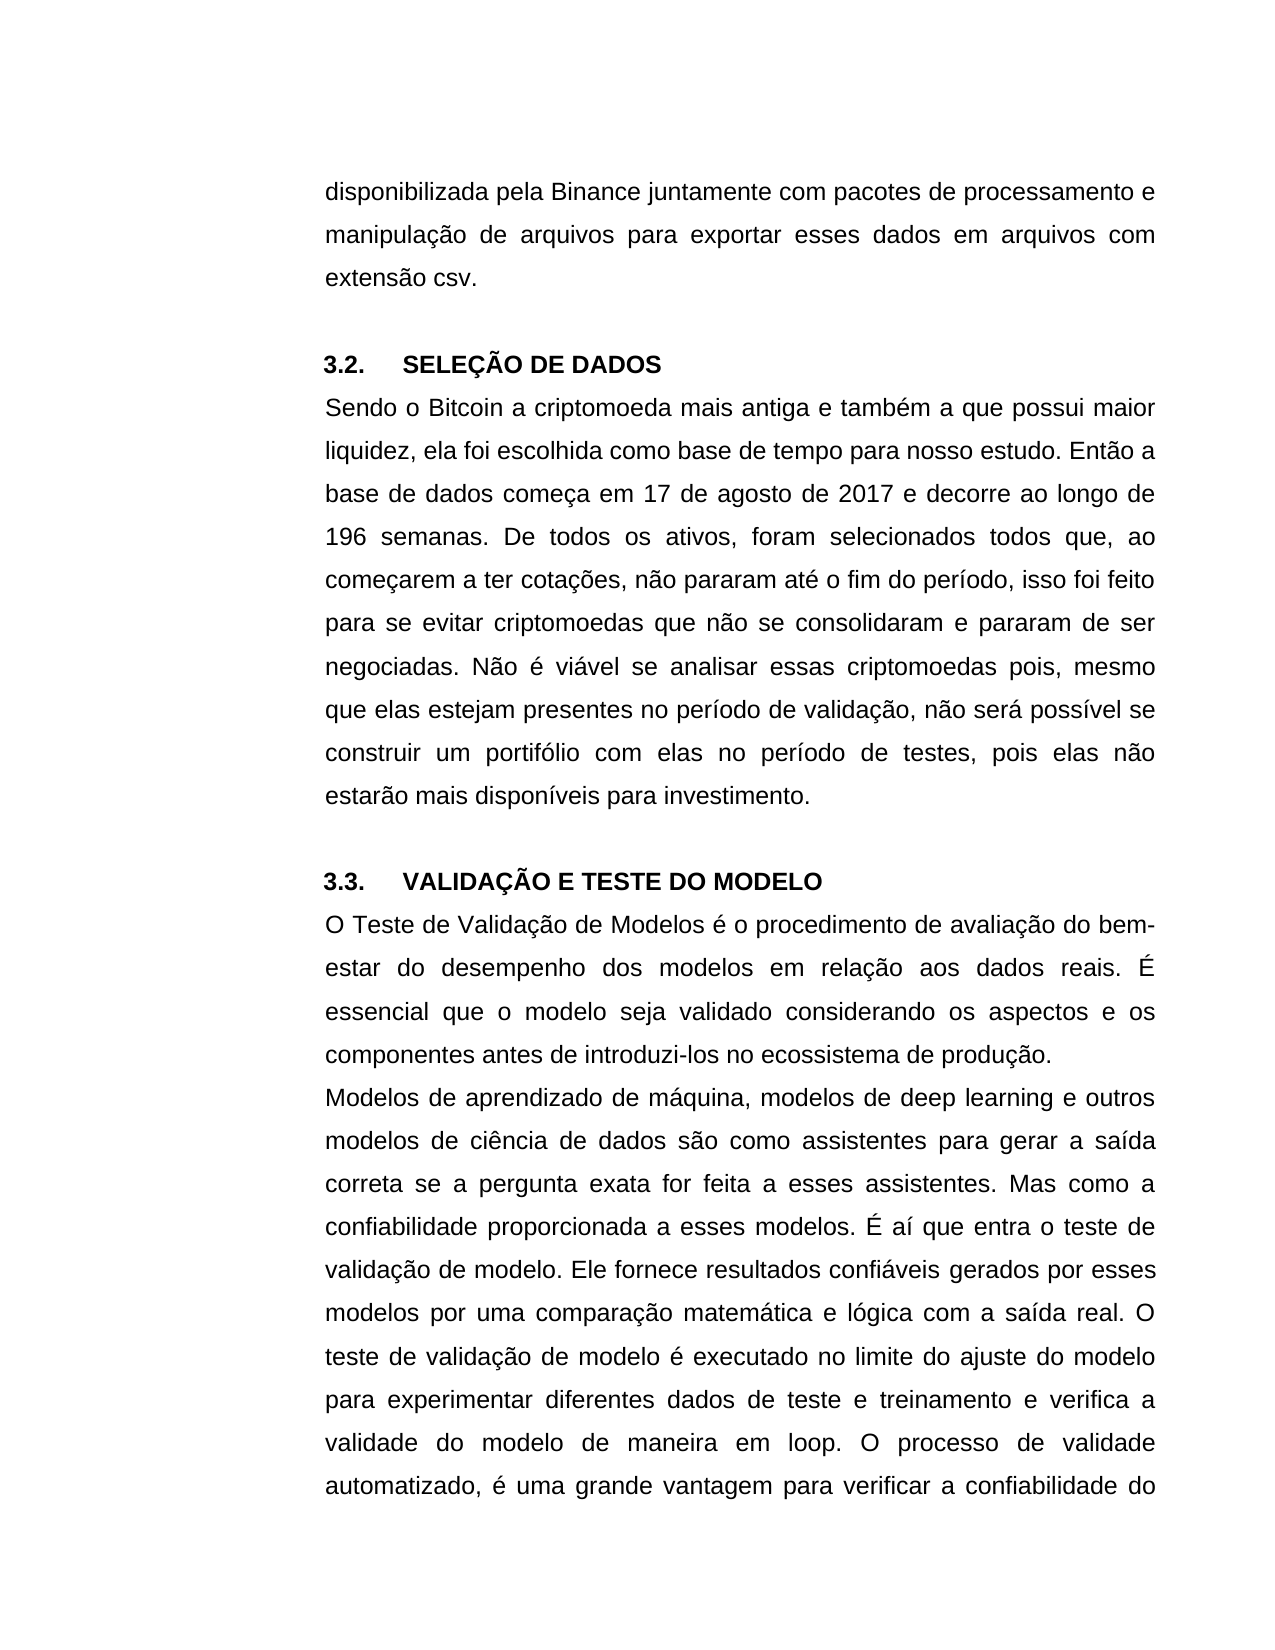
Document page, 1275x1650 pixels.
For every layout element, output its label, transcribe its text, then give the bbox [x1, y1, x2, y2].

subtitle VALIDAÇÃO E TESTE DO MODELO [365, 867, 1157, 896]
text Sendo o Bitcoin a criptomoeda mais antiga e também a que possui maior liquidez, ela foi escolhida como base de tempo para nosso estudo. Então a base de dados começa em 17 de agosto de 2017 e decorre ao longo de 196 semanas. De todos os ativos, foram selecionados todos que, ao começarem a ter cotações, não pararam até o fim do período, isso foi feito para se evitar criptomoedas que não se consolidaram e pararam de ser negociadas. Não é viável se analisar essas criptomoedas pois, mesmo que elas estejam presentes no período de validação, não será possível se construir um portifólio com elas no período de testes, pois elas não estarão mais disponíveis para investimento. [325, 393, 1157, 810]
subtitle SELEÇÃO DE DADOS [365, 350, 1157, 378]
text O Teste de Validação de Modelos é o procedimento de avaliação do bem-estar do desempenho dos modelos em relação aos dados reais. É essencial que o modelo seja validado considerando os aspectos e os componentes antes de introduzi-los no ecossistema de produção. [325, 910, 1157, 1068]
